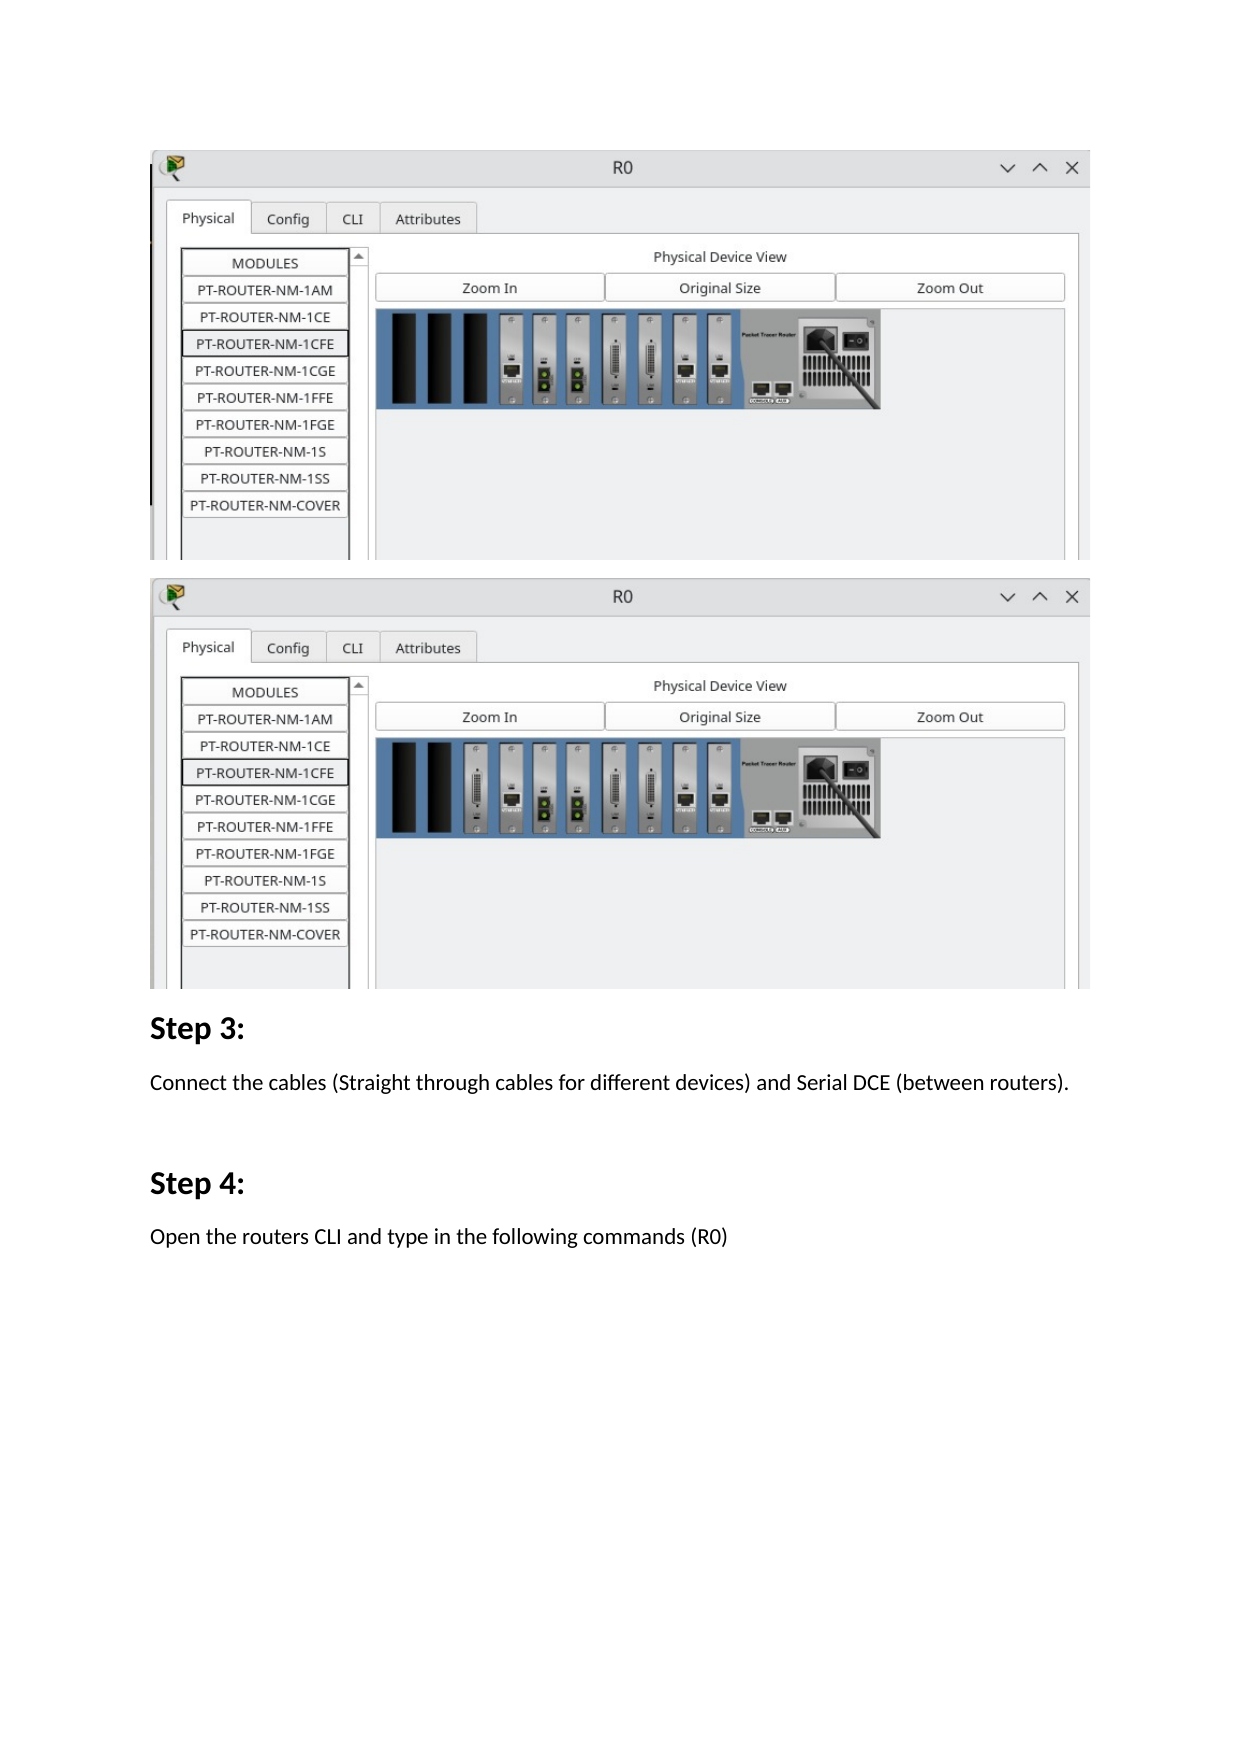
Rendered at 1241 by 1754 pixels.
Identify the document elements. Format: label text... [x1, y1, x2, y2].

text Step 3: [150, 1007, 1090, 1048]
picture [150, 578, 1091, 989]
text Open the routers CLI and type in the following commands (R0) [150, 1222, 1090, 1250]
text Connect the cables (Straight through cables for different devices) and Serial DCE (between routers). [150, 1068, 1090, 1096]
picture [150, 150, 1091, 560]
text Step 4: [150, 1162, 1090, 1202]
